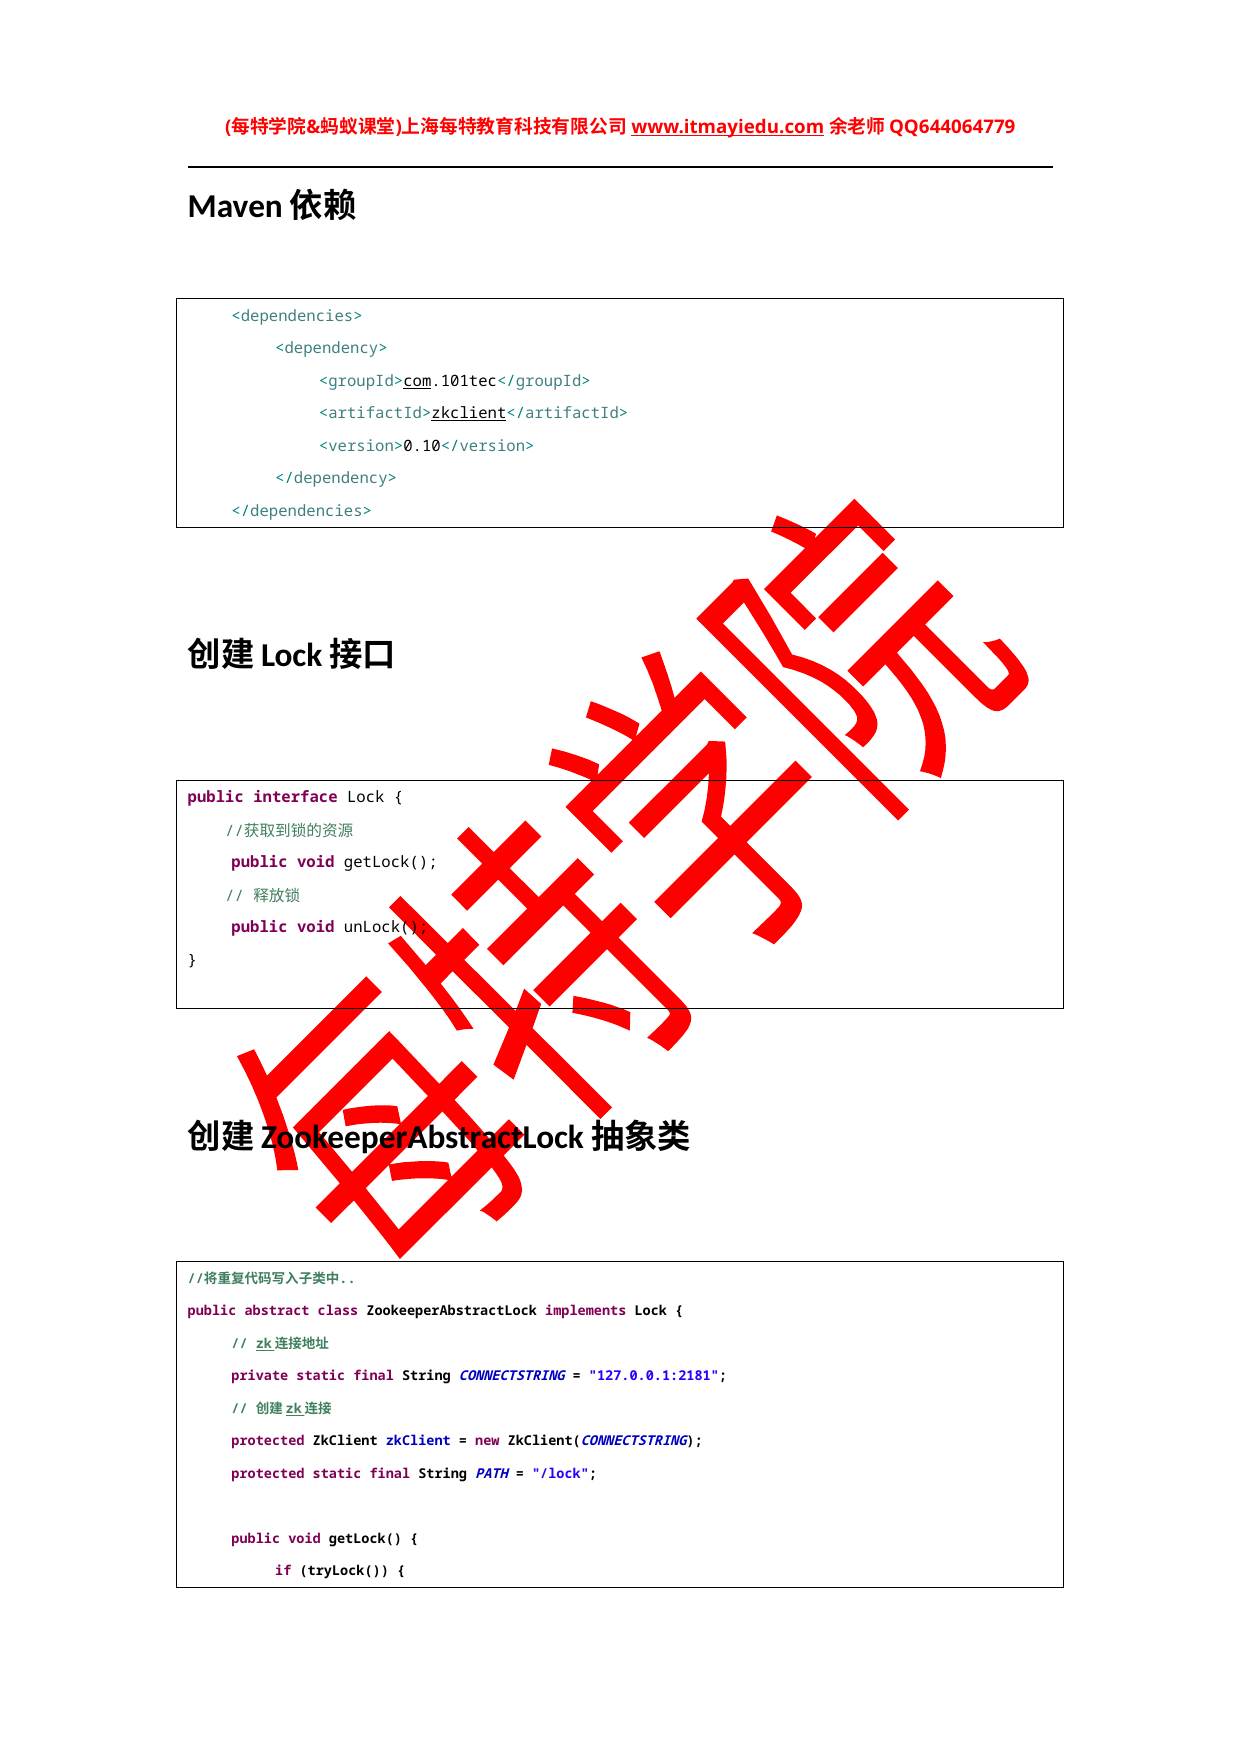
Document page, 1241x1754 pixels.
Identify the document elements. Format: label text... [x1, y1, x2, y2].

table_header <dependencies> <dependency> <groupId>com.101tec</groupId> <artifactId>zkclient</artifactId> <version>0.10</version> </dependency> </dependencies> [177, 299, 1063, 527]
table_header public interface Lock { //获取到锁的资源 public void getLock(); // 释放锁 public void unLock(); } [177, 781, 1063, 1008]
subtitle 创建Lock接口 [187, 620, 1053, 685]
subtitle 创建ZookeeperAbstractLock抽象类 [187, 1101, 1053, 1166]
subtitle Maven依赖 [187, 171, 1053, 236]
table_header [177, 1262, 1063, 1587]
